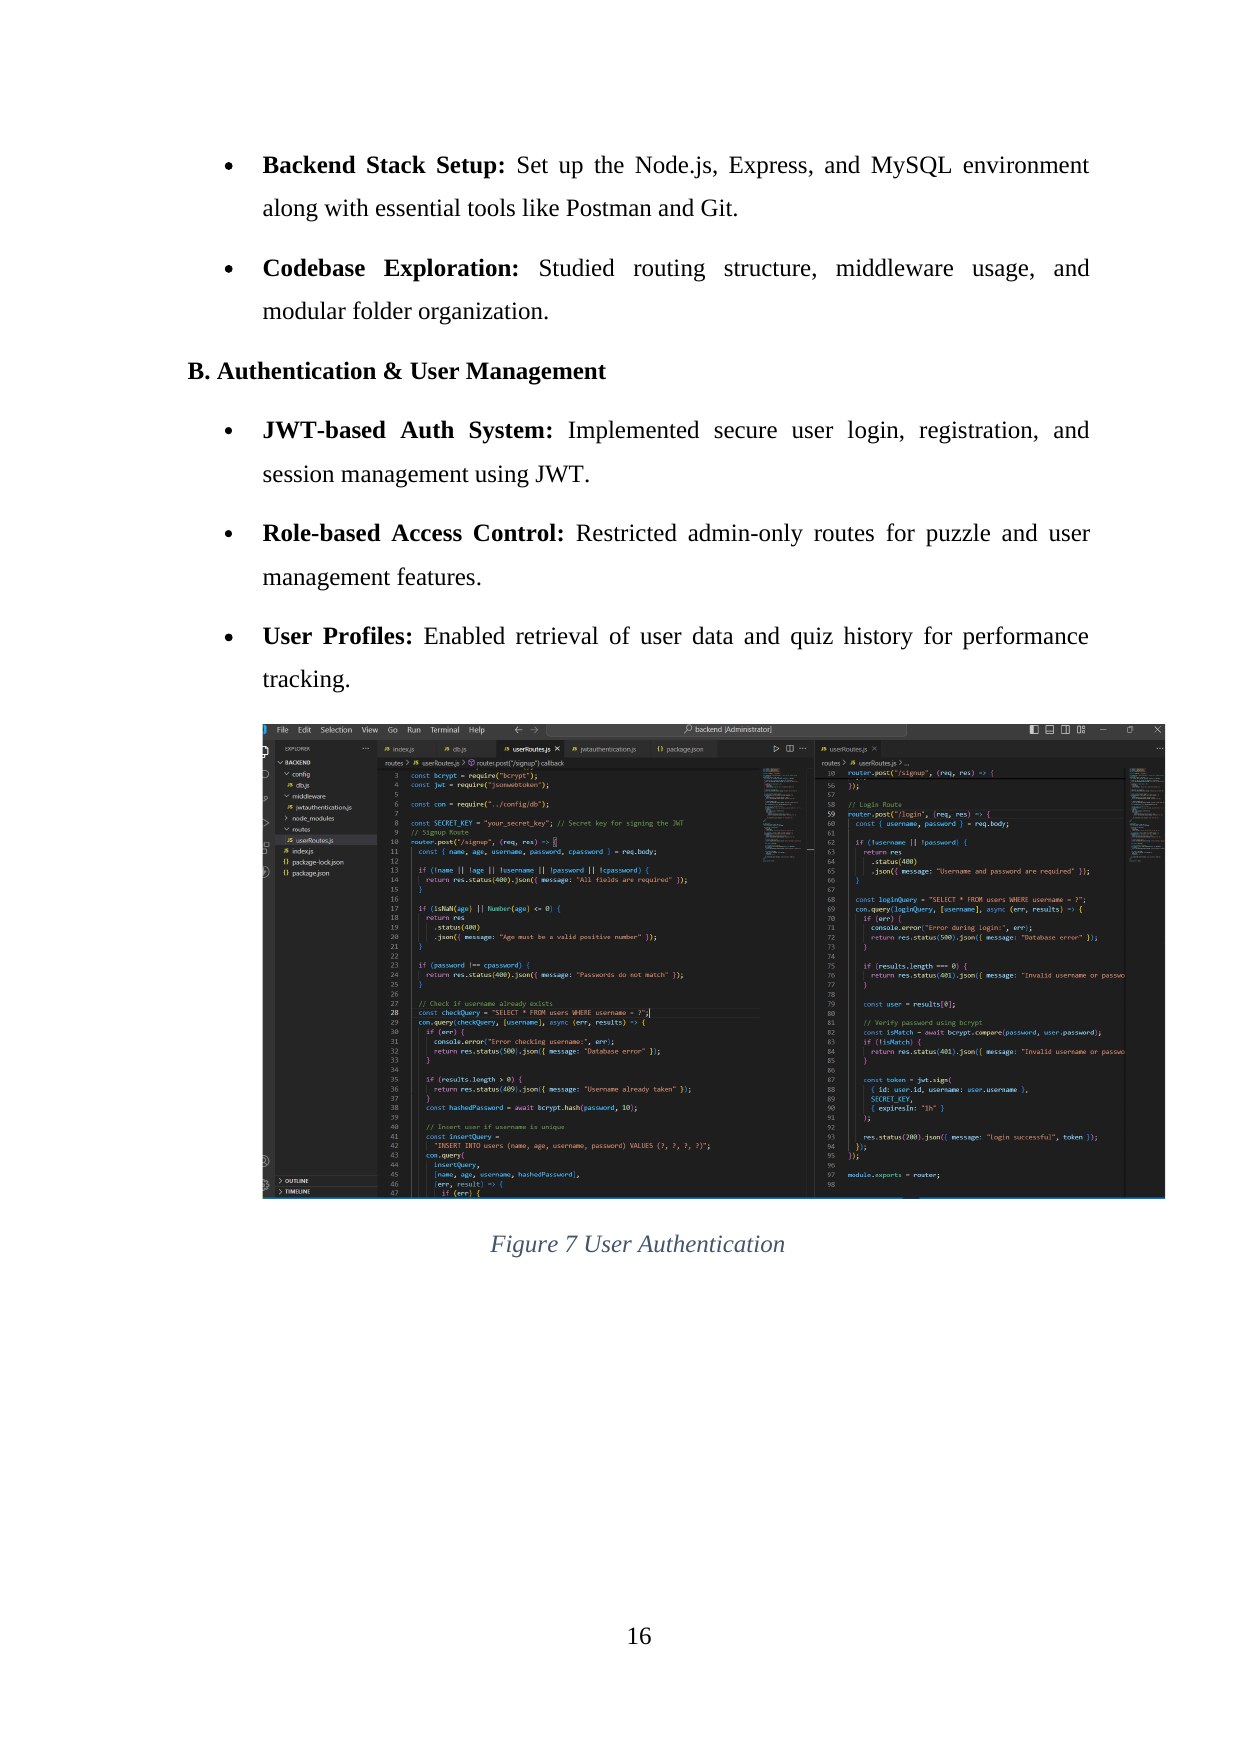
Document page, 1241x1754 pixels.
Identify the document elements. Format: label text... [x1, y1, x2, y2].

list Role-based Access Control: Restricted admin-only routes for puzzle and user management features. [225, 518, 1090, 590]
list User Profiles: Enabled retrieval of user data and quiz history for performance tracking. [225, 621, 1090, 693]
list Backend Stack Setup: Set up the Node.js, Express, and MySQL environment along with essential tools like Postman and Git. [225, 150, 1090, 222]
subtitle B. Authentication & User Management [187, 356, 1090, 384]
picture [262, 724, 1166, 1199]
list JWT-based Auth System: Implemented secure user login, registration, and session management using JWT. [225, 416, 1090, 487]
text Figure 7 User Authentication [187, 1229, 1090, 1258]
list Codebase Exploration: Studied routing structure, middleware usage, and modular folder organization. [225, 253, 1090, 325]
